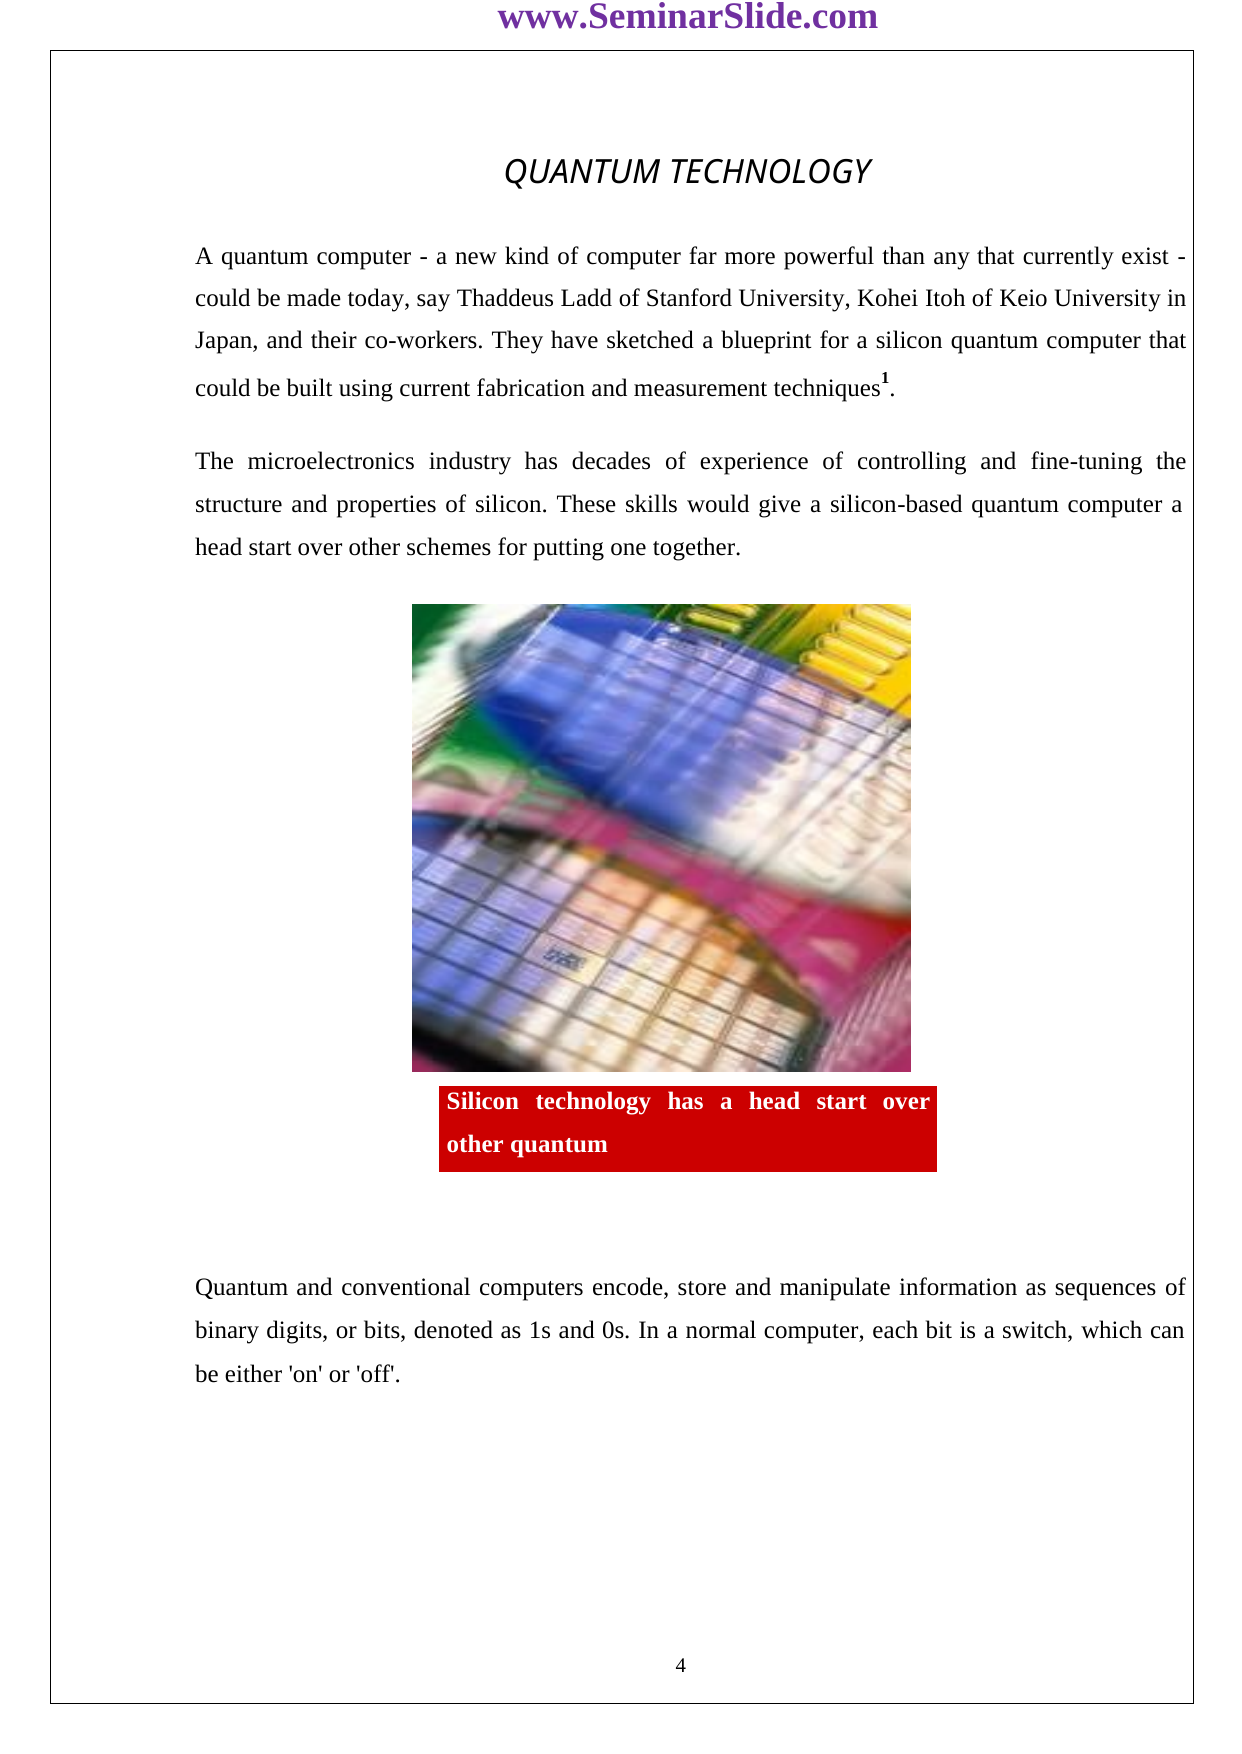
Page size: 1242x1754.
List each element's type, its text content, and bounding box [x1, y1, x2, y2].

text The microelectronics industry has decades of experience of controlling and fine-tuning the structure and properties of silicon. These skills would give a silicon-based quantum computer a [195, 446, 1186, 518]
text head start over other schemes for putting one together. [195, 533, 744, 560]
text Quantum and conventional computers encode, store and manipulate information as sequences of binary digits, or bits, denoted as 1s and 0s. In a normal computer, each bit is a switch, which can be either 'on' or 'off'. [195, 1272, 1186, 1387]
text A quantum computer - a new kind of computer far more powerful than any that currently exist - could be made today, say Thaddeus Ladd of Stanford University, Kohei Itoh of Keio University in Japan, and their co-workers. They have sketched a blueprint for a silicon quantum computer that could be built using current fabrication and measurement techniques1. [195, 241, 1187, 402]
picture [412, 604, 911, 1072]
text Silicon technology has a head start over other quantum [446, 1086, 934, 1157]
text QUANTUM TECHNOLOGY [501, 148, 876, 194]
